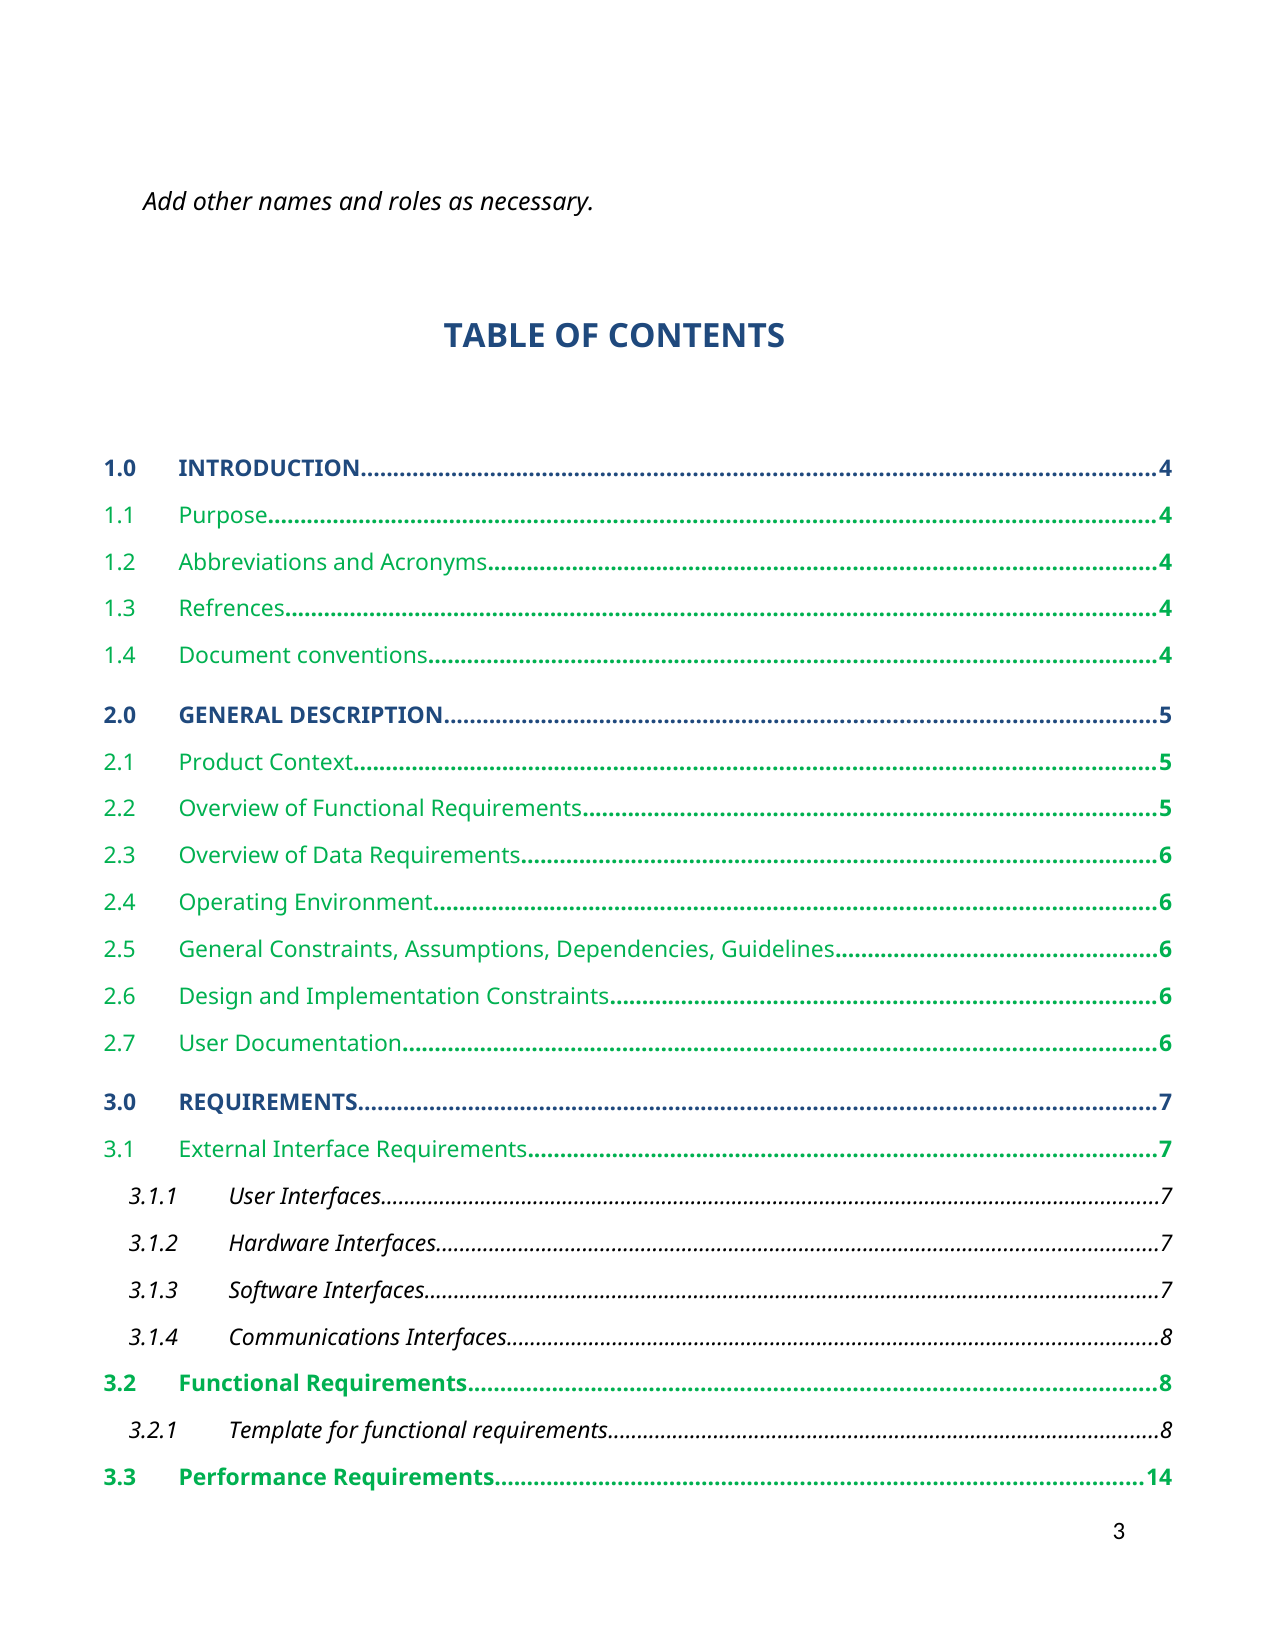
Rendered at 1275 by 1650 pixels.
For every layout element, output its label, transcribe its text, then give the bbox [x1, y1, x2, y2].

text 1.3 Refrences 4 [103, 592, 1125, 624]
text 3.2 Functional Requirements 8 [103, 1367, 1125, 1399]
text 3.1.4 Communications Interfaces 8 [128, 1321, 1125, 1352]
text 3.1.3 Software Interfaces 7 [128, 1274, 1125, 1305]
text 2.0 GENERAL DESCRIPTION 5 [103, 699, 1125, 730]
text 3.1.1 User Interfaces 7 [128, 1180, 1125, 1211]
text 3.0 REQUIREMENTS 7 [103, 1086, 1125, 1117]
text 2.4 Operating Environment 6 [103, 886, 1125, 917]
text 1.0 INTRODUCTION 4 [103, 452, 1125, 483]
text 1.4 Document conventions 4 [103, 639, 1125, 671]
text 2.3 Overview of Data Requirements 6 [103, 839, 1125, 871]
text TABLE OF CONTENTS [103, 312, 1125, 357]
text 2.2 Overview of Functional Requirements 5 [103, 792, 1125, 824]
text 2.7 User Documentation 6 [103, 1027, 1125, 1058]
text 3.3 Performance Requirements 14 [103, 1461, 1125, 1492]
text 1.1 Purpose 4 [103, 499, 1125, 530]
text Add other names and roles as necessary. [59, 184, 1125, 218]
text 3.1 External Interface Requirements 7 [103, 1133, 1125, 1164]
text 1.2 Abbreviations and Acronyms 4 [103, 546, 1125, 577]
text 2.6 Design and Implementation Constraints 6 [103, 980, 1125, 1011]
text 2.5 General Constraints, Assumptions, Dependencies, Guidelines 6 [103, 933, 1125, 964]
text 3.1.2 Hardware Interfaces 7 [128, 1227, 1125, 1258]
text 3.2.1 Template for functional requirements 8 [128, 1414, 1125, 1446]
text 2.1 Product Context 5 [103, 746, 1125, 777]
